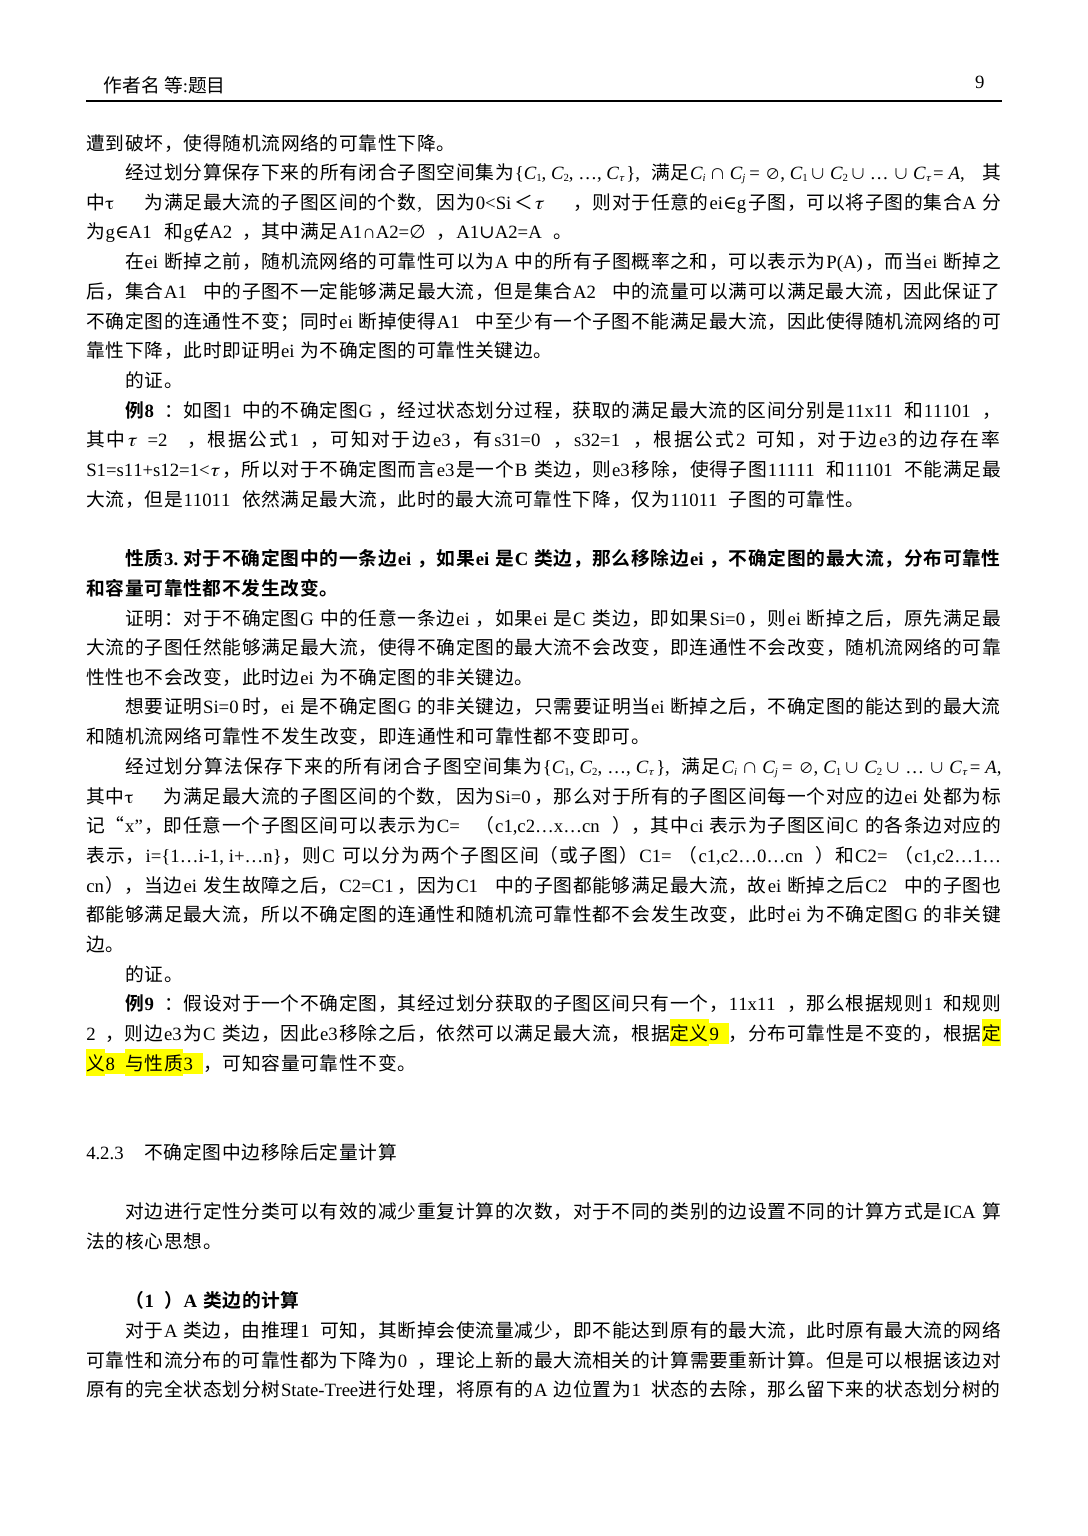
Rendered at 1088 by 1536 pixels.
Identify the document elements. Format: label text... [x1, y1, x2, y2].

text （1）A 类边的计算 [86, 1285, 1001, 1314]
text 例8：如图1中的不确定图G，经过状态划分过程，获取的满足最大流的区间分别是11x11和11101，其中=2，根据公式1，可知对于边e3，有s31=0，s32=1，根据公式2可知，对于边e3的边存在率S1=s11+s12=1<，所以对于不确定图而言e3是一个B类边，则e3移除，使得子图11111和11101不能满足最大流，但是11011依然满足最大流，此时的最大流可靠性下降，仅为11011子图的可靠性。 [86, 394, 1001, 513]
text 性质3. 对于不确定图中的一条边ei，如果ei是C类边，那么移除边ei，不确定图的最大流，分布可靠性和容量可靠性都不发生改变。 [86, 542, 1001, 602]
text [86, 1314, 1001, 1403]
text 证明：对于不确定图G中的任意一条边ei，如果ei是C类边，即如果Si=0，则ei断掉之后，原先满足最大流的子图任然能够满足最大流，使得不确定图的最大流不会改变，即连通性不会改变，随机流网络的可靠性性也不会改变，此时边ei为不确定图的非关键边。 [86, 602, 1001, 691]
text 经过划分算保存下来的所有闭合子图空间集为{C1, C2, …, C }, 满足Ci Cj = , C1 C2 … C = A, 其中 为满足最大流的子图区间的个数, 因为0<Si＜ ，则对于任意的ei∈g子图，可以将子图的集合A分为g∈A1和g∉A2，其中满足A1∩A2=∅，A1∪A2=A。 [86, 157, 1001, 246]
text 的证。 [86, 958, 1001, 988]
text 在ei断掉之前，随机流网络的可靠性可以为A中的所有子图概率之和，可以表示为P(A)，而当ei断掉之后，集合A1中的子图不一定能够满足最大流，但是集合A2中的流量可以满可以满足最大流，因此保证了不确定图的连通性不变；同时ei断掉使得A1中至少有一个子图不能满足最大流，因此使得随机流网络的可靠性下降，此时即证明ei为不确定图的可靠性关键边。 [86, 246, 1001, 364]
text 想要证明Si=0时，ei是不确定图G的非关键边，只需要证明当ei断掉之后，不确定图的能达到的最大流和随机流网络可靠性不发生改变，即连通性和可靠性都不变即可。 [86, 691, 1001, 750]
text 对边进行定性分类可以有效的减少重复计算的次数，对于不同的类别的边设置不同的计算方式是ICA算法的核心思想。 [86, 1196, 1001, 1255]
text 的证。 [86, 364, 1001, 394]
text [86, 127, 1001, 157]
text 经过划分算法保存下来的所有闭合子图空间集为{C1, C2, …, C }, 满足Ci Cj = , C1 C2 … C = A, 其中 为满足最大流的子图区间的个数, 因为Si=0，那么对于所有的子图区间每一个对应的边ei处都为标记“x”，即任意一个子图区间可以表示为C=（c1,c2…x…cn），其中ci表示为子图区间C的各条边对应的表示，i={1…i-1, i+…n}，则C可以分为两个子图区间（或子图）C1=（c1,c2…0…cn）和C2=（c1,c2…1…cn），当边ei发生故障之后，C2=C1，因为C1中的子图都能够满足最大流，故ei断掉之后C2中的子图也都能够满足最大流，所以不确定图的连通性和随机流可靠性都不会发生改变，此时ei为不确定图G的非关键边。 [86, 750, 1001, 958]
subtitle 不确定图中边移除后定量计算 [86, 1136, 1001, 1166]
text 例9：假设对于一个不确定图，其经过划分获取的子图区间只有一个，11x11，那么根据规则1和规则2，则边e3为C类边，因此e3移除之后，依然可以满足最大流，根据定义9，分布可靠性是不变的，根据定义8与性质3，可知容量可靠性不变。 [86, 988, 1001, 1077]
